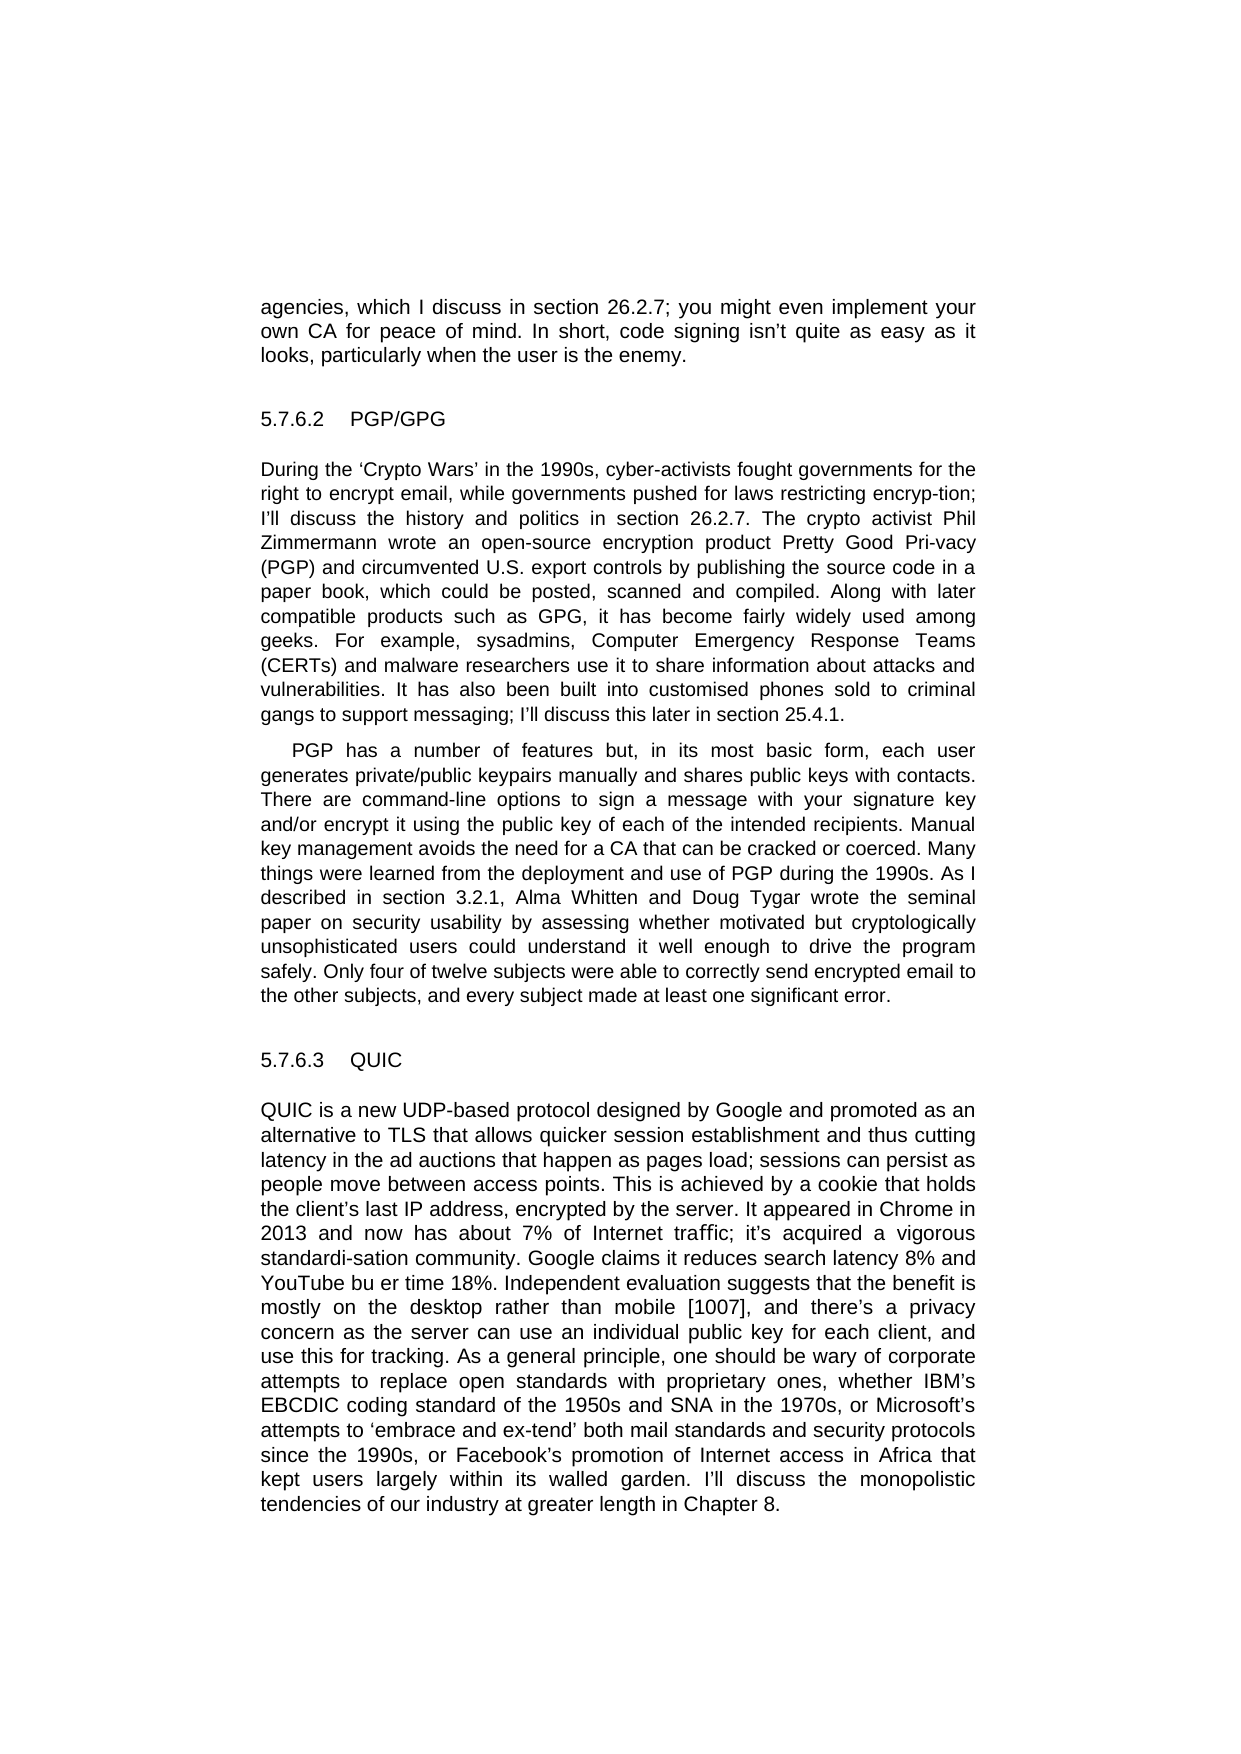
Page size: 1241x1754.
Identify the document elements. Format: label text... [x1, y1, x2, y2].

text 5.7.6.3 QUIC [260, 1047, 1090, 1071]
text During the ‘Crypto Wars’ in the 1990s, cyber-activists fought governments for the right to encrypt email, while governments pushed for laws restricting encryp-tion; I’ll discuss the history and politics in section 26.2.7. The crypto activist Phil Zimmermann wrote an open-source encryption product Pretty Good Pri-vacy (PGP) and circumvented U.S. export controls by publishing the source code in a paper book, which could be posted, scanned and compiled. Along with later compatible products such as GPG, it has become fairly widely used among geeks. For example, sysadmins, Computer Emergency Response Teams (CERTs) and malware researchers use it to share information about attacks and vulnerabilities. It has also been built into customised phones sold to criminal gangs to support messaging; I’ll discuss this later in section 25.4.1. [260, 458, 977, 725]
text 5.7.6.2 PGP/GPG [260, 407, 1090, 431]
text PGP has a number of features but, in its most basic form, each user generates private/public keypairs manually and shares public keys with contacts. There are command-line options to sign a message with your signature key and/or encrypt it using the public key of each of the intended recipients. Manual key management avoids the need for a CA that can be cracked or coerced. Many things were learned from the deployment and use of PGP during the 1990s. As I described in section 3.2.1, Alma Whitten and Doug Tygar wrote the seminal paper on security usability by assessing whether motivated but cryptologically unsophisticated users could understand it well enough to drive the program safely. Only four of twelve subjects were able to correctly send encrypted email to the other subjects, and every subject made at least one significant error. [260, 739, 977, 1007]
text QUIC is a new UDP-based protocol designed by Google and promoted as an alternative to TLS that allows quicker session establishment and thus cutting latency in the ad auctions that happen as pages load; sessions can persist as people move between access points. This is achieved by a cookie that holds the client’s last IP address, encrypted by the server. It appeared in Chrome in 2013 and now has about 7% of Internet traﬃc; it’s acquired a vigorous standardi-sation community. Google claims it reduces search latency 8% and YouTube bu er time 18%. Independent evaluation suggests that the benefit is mostly on the desktop rather than mobile [1007], and there’s a privacy concern as the server can use an individual public key for each client, and use this for tracking. As a general principle, one should be wary of corporate attempts to replace open standards with proprietary ones, whether IBM’s EBCDIC coding standard of the 1950s and SNA in the 1970s, or Microsoft’s attempts to ‘embrace and ex-tend’ both mail standards and security protocols since the 1990s, or Facebook’s promotion of Internet access in Africa that kept users largely within its walled garden. I’ll discuss the monopolistic tendencies of our industry at greater length in Chapter 8. [260, 1098, 977, 1516]
text agencies, which I discuss in section 26.2.7; you might even implement your own CA for peace of mind. In short, code signing isn’t quite as easy as it looks, particularly when the user is the enemy. [260, 295, 977, 367]
